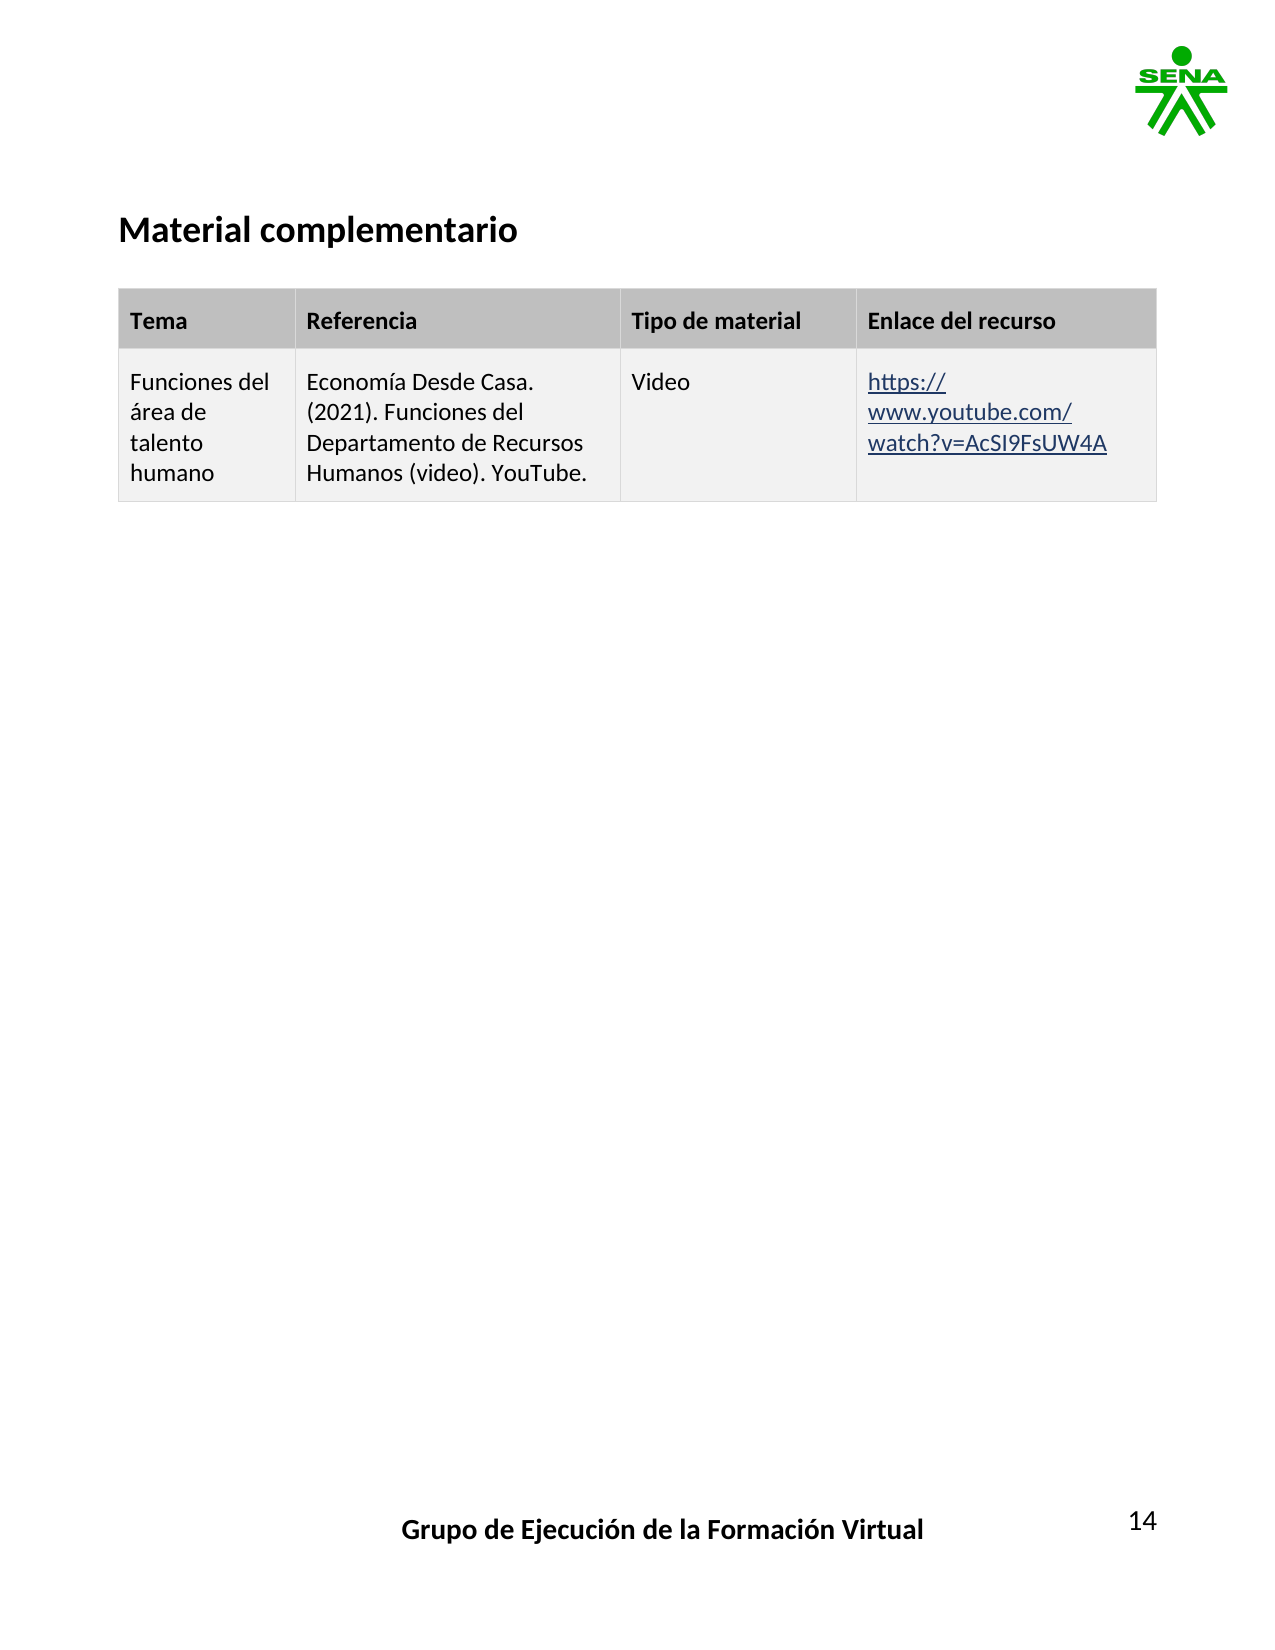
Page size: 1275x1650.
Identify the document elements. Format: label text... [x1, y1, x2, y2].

table_header Tema [119, 289, 295, 348]
table_cell Economía Desde Casa. (2021). Funciones del Departamento de Recursos Humanos (video). YouTube. [296, 349, 620, 501]
picture [1135, 46, 1228, 136]
table_cell Funciones del área de talento humano [119, 349, 295, 501]
table_header Enlace del recurso [857, 289, 1156, 348]
table_header Referencia [296, 289, 620, 348]
table_header Tipo de material [621, 289, 856, 348]
table_cell https://www.youtube.com/watch?v=AcSI9FsUW4A [857, 349, 1156, 501]
text Material complementario [118, 206, 1157, 252]
table_cell Video [621, 349, 856, 501]
